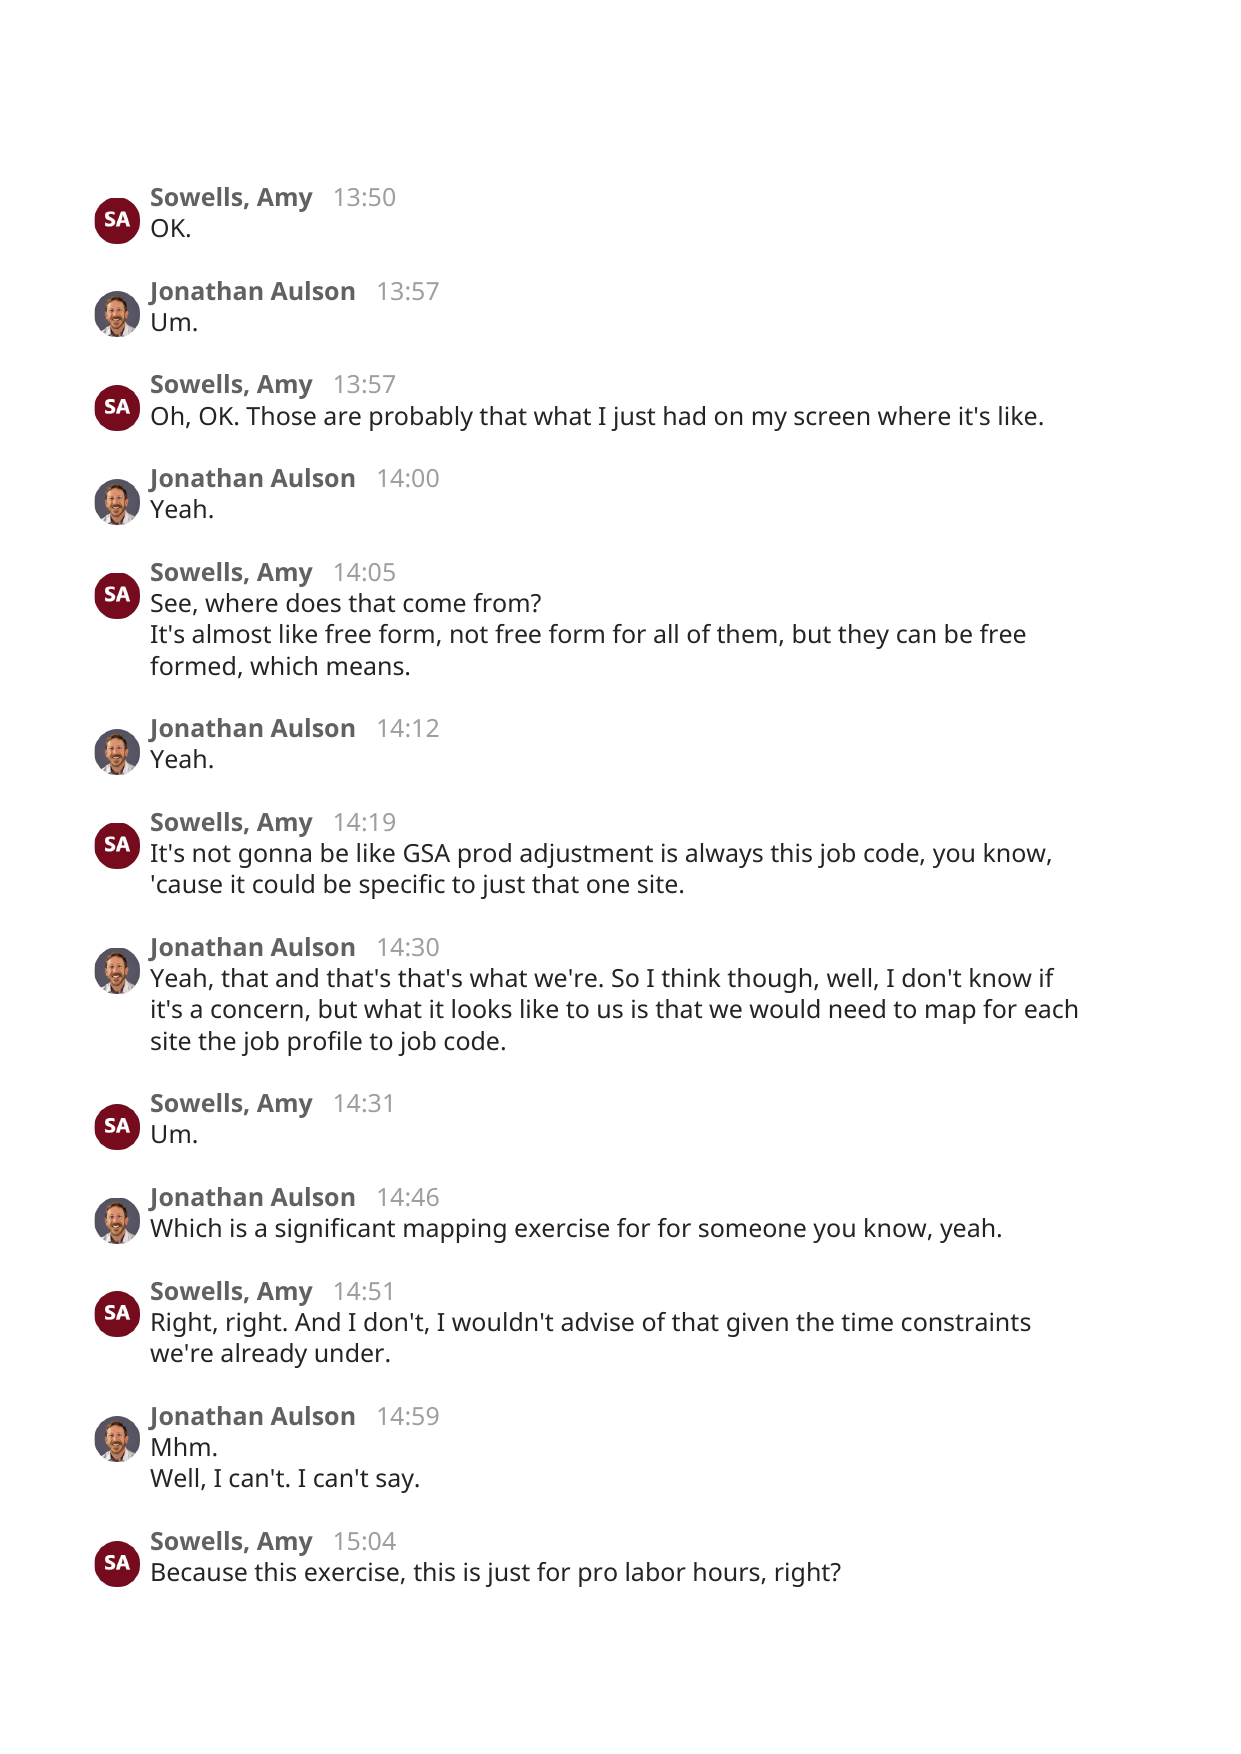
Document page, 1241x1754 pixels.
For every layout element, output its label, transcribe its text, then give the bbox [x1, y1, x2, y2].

picture [94, 479, 140, 525]
picture [94, 729, 140, 775]
picture [94, 1291, 140, 1337]
picture [94, 823, 140, 869]
text Jonathan Aulson 14:00 Yeah. [150, 431, 1090, 525]
text Sowells, Amy 13:50 OK. [150, 150, 1090, 244]
text Sowells, Amy 14:51 Right, right. And I don't, I wouldn't advise of that given the time constraints we're already under. [150, 1244, 1090, 1369]
picture [94, 1541, 140, 1587]
picture [94, 1198, 140, 1244]
picture [94, 291, 140, 337]
text Sowells, Amy 14:05 See, where does that come from? It's almost like free form, not free form for all of them, but they can be free formed, which means. [150, 525, 1090, 681]
picture [94, 1104, 140, 1150]
text Jonathan Aulson 13:57 Um. [150, 244, 1090, 337]
text Jonathan Aulson 14:30 Yeah, that and that's that's what we're. So I think though, well, I don't know if it's a concern, but what it looks like to us is that we would need to map for each site the job profile to job code. [150, 900, 1090, 1056]
text Jonathan Aulson 14:46 Which is a significant mapping exercise for for someone you know, yeah. [150, 1150, 1090, 1244]
text Sowells, Amy 15:04 Because this exercise, this is just for pro labor hours, right? [150, 1494, 1090, 1587]
text Jonathan Aulson 14:12 Yeah. [150, 681, 1090, 775]
text Sowells, Amy 13:57 Oh, OK. Those are probably that what I just had on my screen where it's like. [150, 337, 1090, 431]
picture [94, 573, 140, 619]
picture [94, 198, 140, 244]
text Sowells, Amy 14:31 Um. [150, 1056, 1090, 1150]
picture [94, 1416, 140, 1462]
picture [94, 948, 140, 994]
text Jonathan Aulson 14:59 Mhm. Well, I can't. I can't say. [150, 1369, 1090, 1494]
picture [94, 385, 140, 431]
text Sowells, Amy 14:19 It's not gonna be like GSA prod adjustment is always this job code, you know, 'cause it could be specific to just that one site. [150, 775, 1090, 900]
